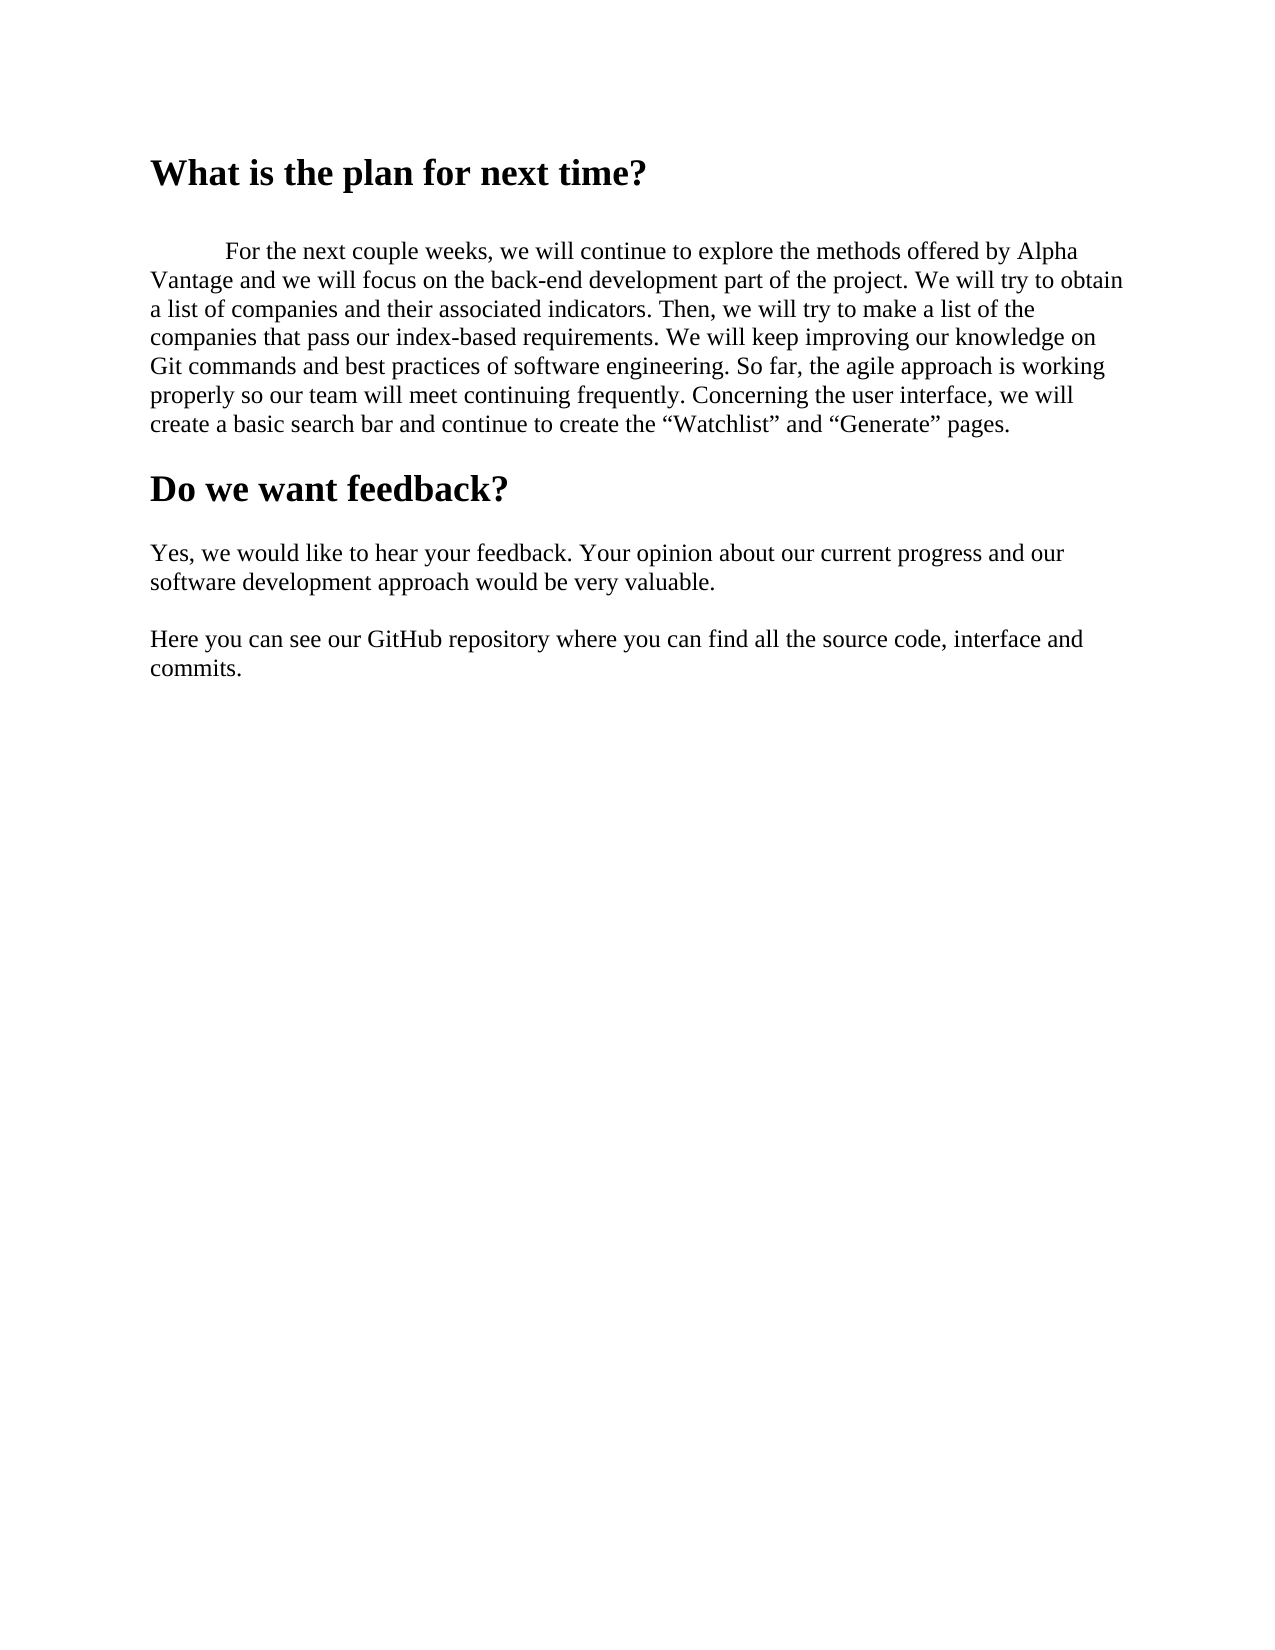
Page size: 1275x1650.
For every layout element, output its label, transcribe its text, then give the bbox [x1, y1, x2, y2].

text Do we want feedback? [150, 466, 1125, 509]
text What is the plan for next time? [150, 150, 1125, 193]
text For the next couple weeks, we will continue to explore the methods offered by Alpha Vantage and we will focus on the back-end development part of the project. We will try to obtain a list of companies and their associated indicators. Then, we will try to make a list of the companies that pass our index-based requirements. We will keep improving our knowledge on Git commands and best practices of software engineering. So far, the agile approach is working properly so our team will meet continuing frequently. Concerning the user interface, we will create a basic search bar and continue to create the “Watchlist” and “Generate” pages. [150, 236, 1125, 437]
text Here you can see our GitHub repository where you can find all the source code, interface and commits. [150, 624, 1125, 682]
text Yes, we would like to hear your feedback. Your opinion about our current progress and our software development approach would be very valuable. [150, 538, 1125, 596]
